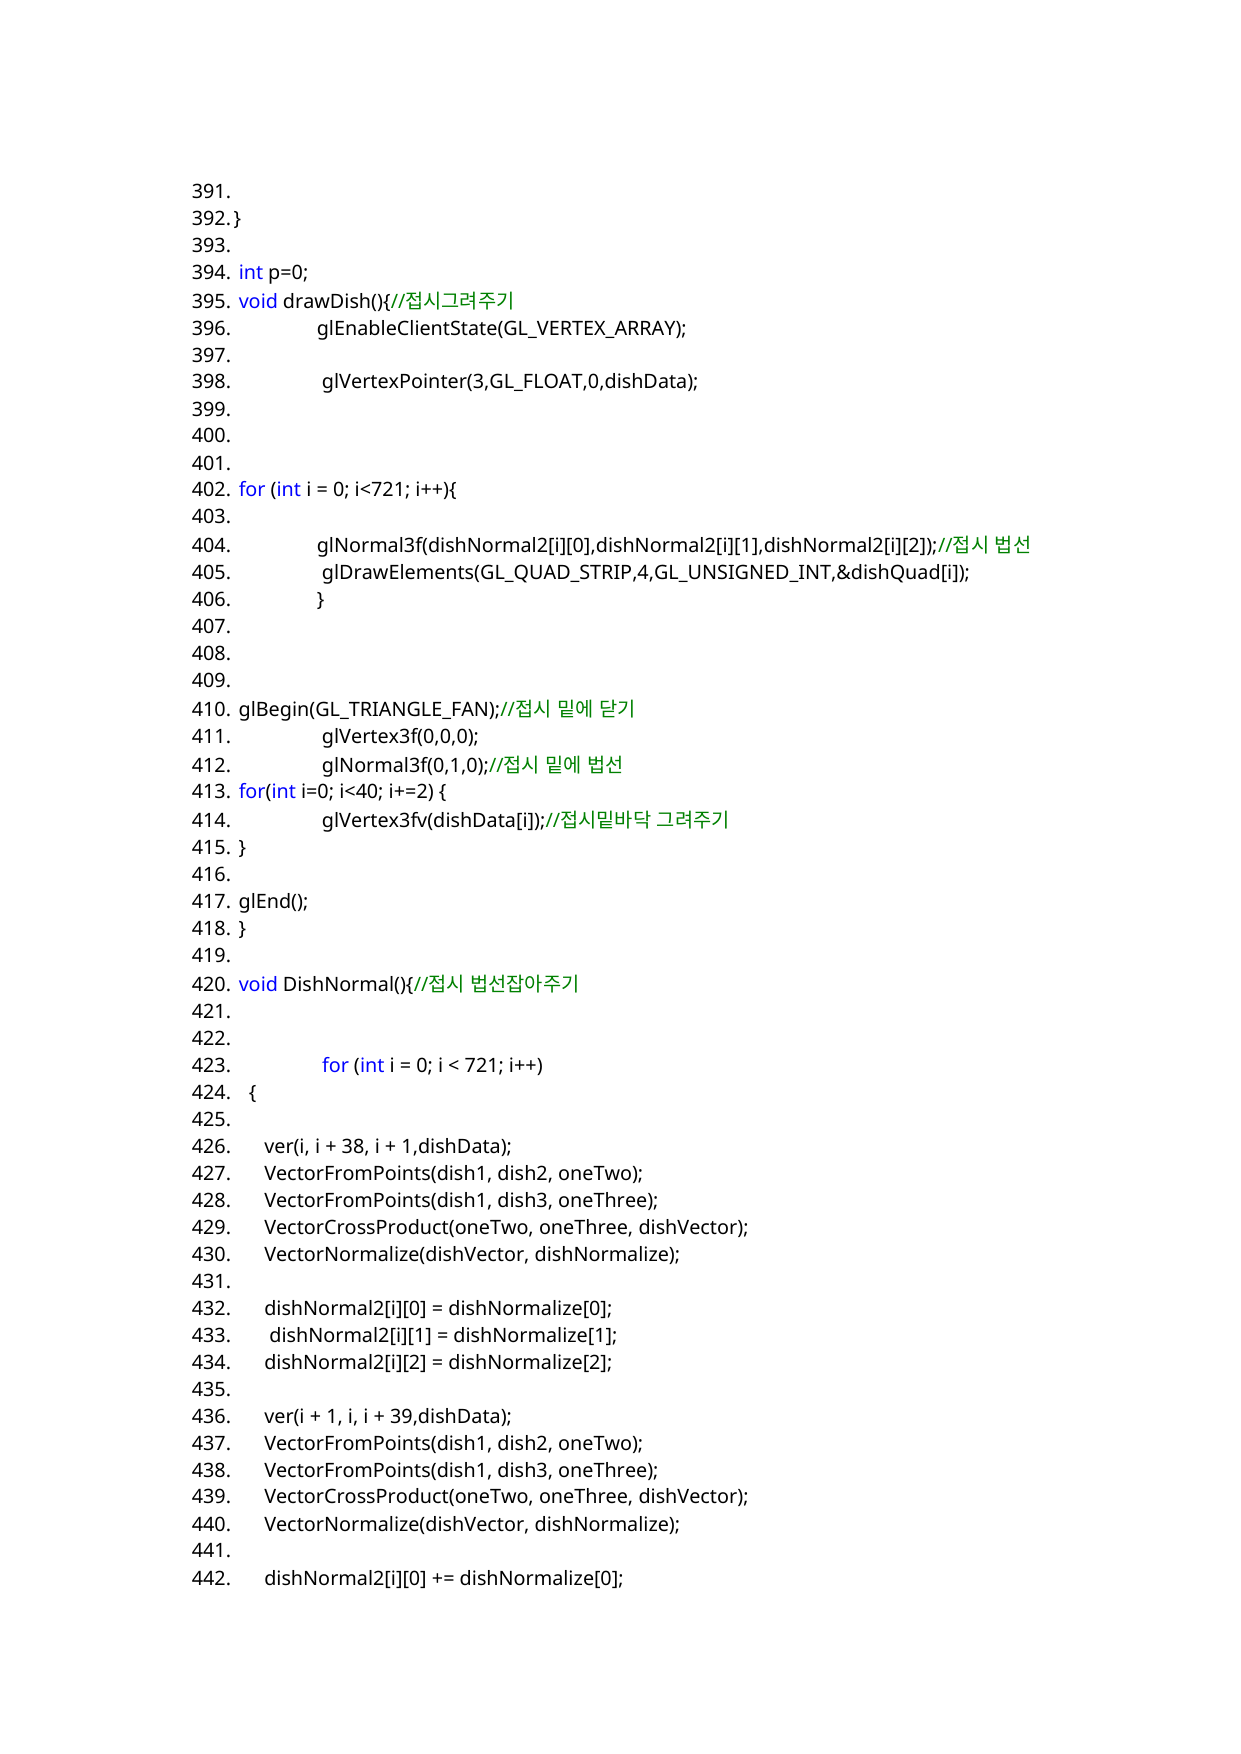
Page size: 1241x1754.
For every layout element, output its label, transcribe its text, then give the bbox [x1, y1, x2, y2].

list int p=0; [192, 258, 1090, 285]
list } [192, 585, 1090, 612]
list glVertex3f(0,0,0); [192, 722, 1090, 749]
list VectorFromPoints(dish1, dish2, oneTwo); [192, 1159, 1090, 1186]
list dishNormal2[i][0] += dishNormalize[0]; [192, 1564, 1090, 1591]
list VectorFromPoints(dish1, dish3, oneThree); [192, 1186, 1090, 1213]
list } [192, 914, 1090, 941]
list ver(i + 1, i, i + 39,dishData); [192, 1402, 1090, 1429]
list glBegin(GL_TRIANGLE_FAN);//접시 밑에 닫기 [192, 693, 1090, 722]
list VectorNormalize(dishVector, dishNormalize); [192, 1510, 1090, 1537]
list glNormal3f(dishNormal2[i][0],dishNormal2[i][1],dishNormal2[i][2]);//접시 법선 [192, 530, 1090, 558]
list } [192, 833, 1090, 861]
list glVertexPointer(3,GL_FLOAT,0,dishData); [192, 368, 1090, 395]
list void drawDish(){//접시그려주기 [192, 285, 1090, 314]
list ver(i, i + 38, i + 1,dishData); [192, 1132, 1090, 1159]
list VectorNormalize(dishVector, dishNormalize); [192, 1240, 1090, 1267]
list for(int i=0; i<40; i+=2) { [192, 778, 1090, 805]
list } [192, 204, 1090, 231]
list void DishNormal(){//접시 법선잡아주기 [192, 968, 1090, 997]
list for (int i = 0; i < 721; i++) [192, 1051, 1090, 1078]
list glEnableClientState(GL_VERTEX_ARRAY); [192, 314, 1090, 341]
list glNormal3f(0,1,0);//접시 밑에 법선 [192, 749, 1090, 778]
list dishNormal2[i][0] = dishNormalize[0]; [192, 1294, 1090, 1321]
list { [192, 1078, 1090, 1105]
list dishNormal2[i][1] = dishNormalize[1]; [192, 1321, 1090, 1348]
list dishNormal2[i][2] = dishNormalize[2]; [192, 1348, 1090, 1375]
list for (int i = 0; i<721; i++){ [192, 476, 1090, 503]
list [192, 1456, 1090, 1483]
list VectorCrossProduct(oneTwo, oneThree, dishVector); [192, 1213, 1090, 1240]
list glEnd(); [192, 887, 1090, 914]
list glVertex3fv(dishData[i]);//접시밑바닥 그려주기 [192, 805, 1090, 833]
list VectorCrossProduct(oneTwo, oneThree, dishVector); [192, 1483, 1090, 1510]
list glDrawElements(GL_QUAD_STRIP,4,GL_UNSIGNED_INT,&dishQuad[i]); [192, 558, 1090, 585]
list VectorFromPoints(dish1, dish2, oneTwo); [192, 1429, 1090, 1456]
